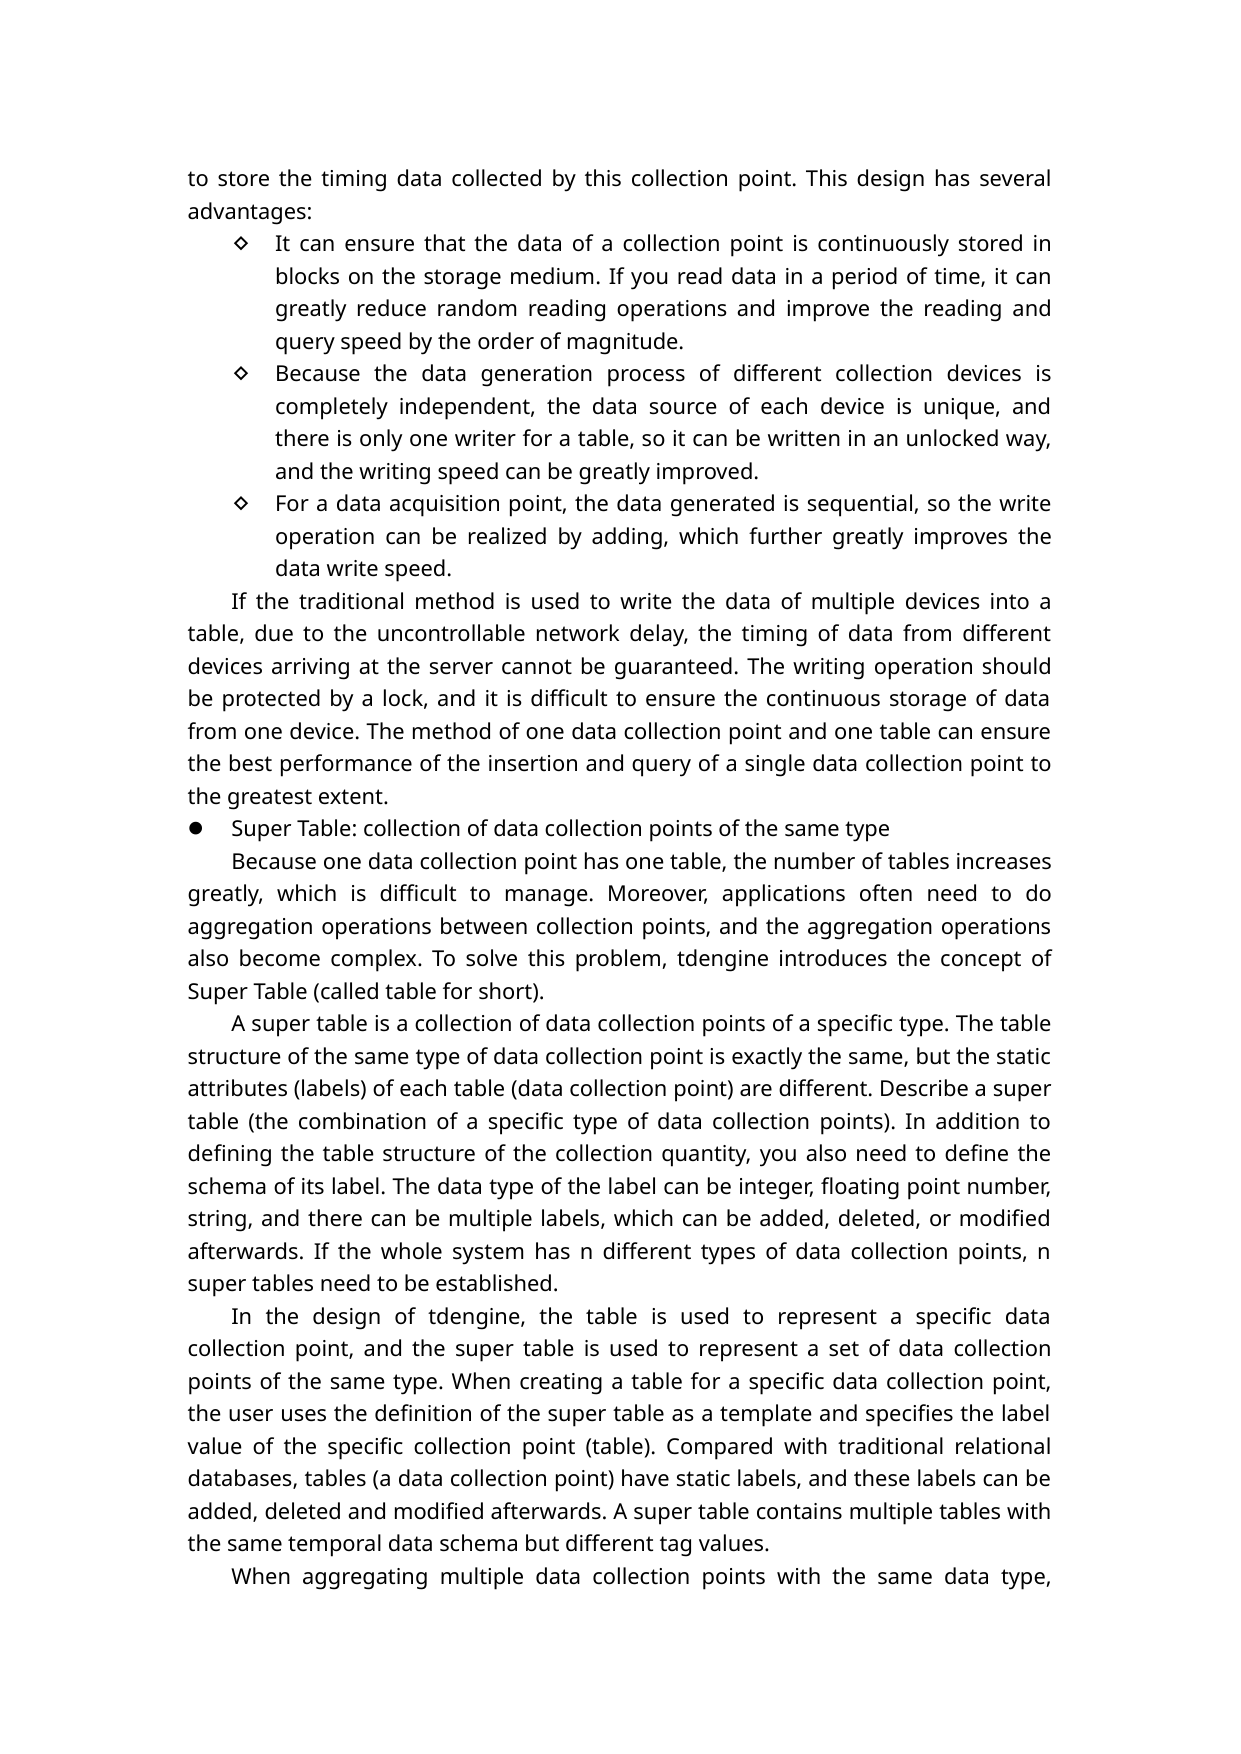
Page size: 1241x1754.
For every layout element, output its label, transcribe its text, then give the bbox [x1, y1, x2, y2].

list Because the data generation process of different collection devices is completely independent, the data source of each device is unique, and there is only one writer for a table, so it can be written in an unlocked way, and the writing speed can be greatly improved. [231, 357, 1053, 487]
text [187, 162, 1053, 227]
text A super table is a collection of data collection points of a specific type. The table structure of the same type of data collection point is exactly the same, but the static attributes (labels) of each table (data collection point) are different. Describe a super table (the combination of a specific type of data collection points). In addition to defining the table structure of the collection quantity, you also need to define the schema of its label. The data type of the label can be integer, floating point number, string, and there can be multiple labels, which can be added, deleted, or modified afterwards. If the whole system has n different types of data collection points, n super tables need to be established. [187, 1007, 1053, 1299]
list It can ensure that the data of a collection point is continuously stored in blocks on the storage medium. If you read data in a period of time, it can greatly reduce random reading operations and improve the reading and query speed by the order of magnitude. [231, 227, 1053, 357]
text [187, 1559, 1053, 1592]
text If the traditional method is used to write the data of multiple devices into a table, due to the uncontrollable network delay, the timing of data from different devices arriving at the server cannot be guaranteed. The writing operation should be protected by a lock, and it is difficult to ensure the continuous storage of data from one device. The method of one data collection point and one table can ensure the best performance of the insertion and query of a single data collection point to the greatest extent. [187, 584, 1053, 812]
list Super Table: collection of data collection points of the same type [187, 812, 1053, 844]
list For a data acquisition point, the data generated is sequential, so the write operation can be realized by adding, which further greatly improves the data write speed. [231, 487, 1053, 584]
text Because one data collection point has one table, the number of tables increases greatly, which is difficult to manage. Moreover, applications often need to do aggregation operations between collection points, and the aggregation operations also become complex. To solve this problem, tdengine introduces the concept of Super Table (called table for short). [187, 844, 1053, 1007]
text In the design of tdengine, the table is used to represent a specific data collection point, and the super table is used to represent a set of data collection points of the same type. When creating a table for a specific data collection point, the user uses the definition of the super table as a template and specifies the label value of the specific collection point (table). Compared with traditional relational databases, tables (a data collection point) have static labels, and these labels can be added, deleted and modified afterwards. A super table contains multiple tables with the same temporal data schema but different tag values. [187, 1299, 1053, 1559]
